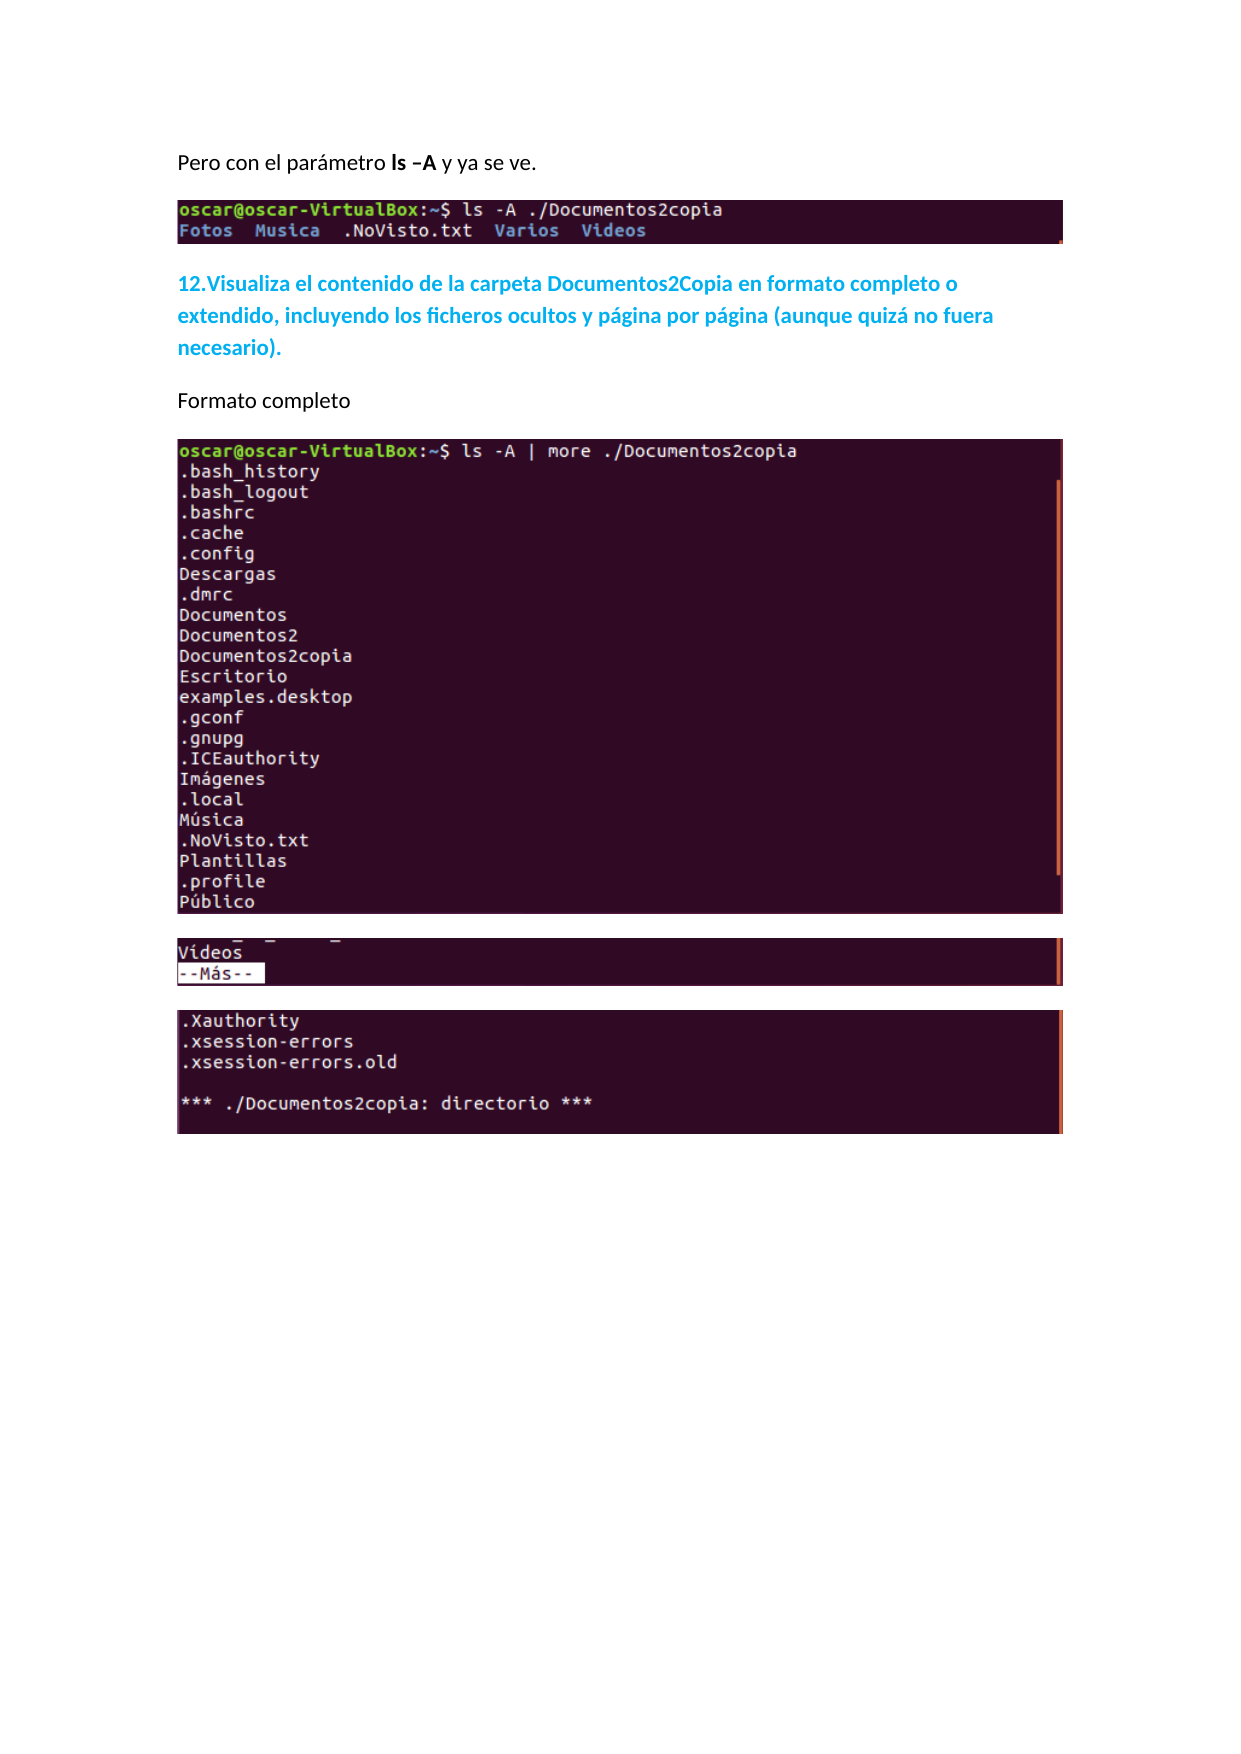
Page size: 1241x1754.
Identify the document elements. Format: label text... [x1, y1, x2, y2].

picture [177, 1010, 1063, 1134]
picture [177, 938, 1063, 986]
picture [177, 200, 1063, 244]
text Pero con el parámetro ls –A y ya se ve. [177, 148, 1063, 176]
text 12.Visualiza el contenido de la carpeta Documentos2Copia en formato completo o extendido, incluyendo los ficheros ocultos y página por página (aunque quizá no fuera necesario). [177, 269, 1063, 361]
text Formato completo [177, 386, 1063, 414]
picture [177, 439, 1063, 914]
